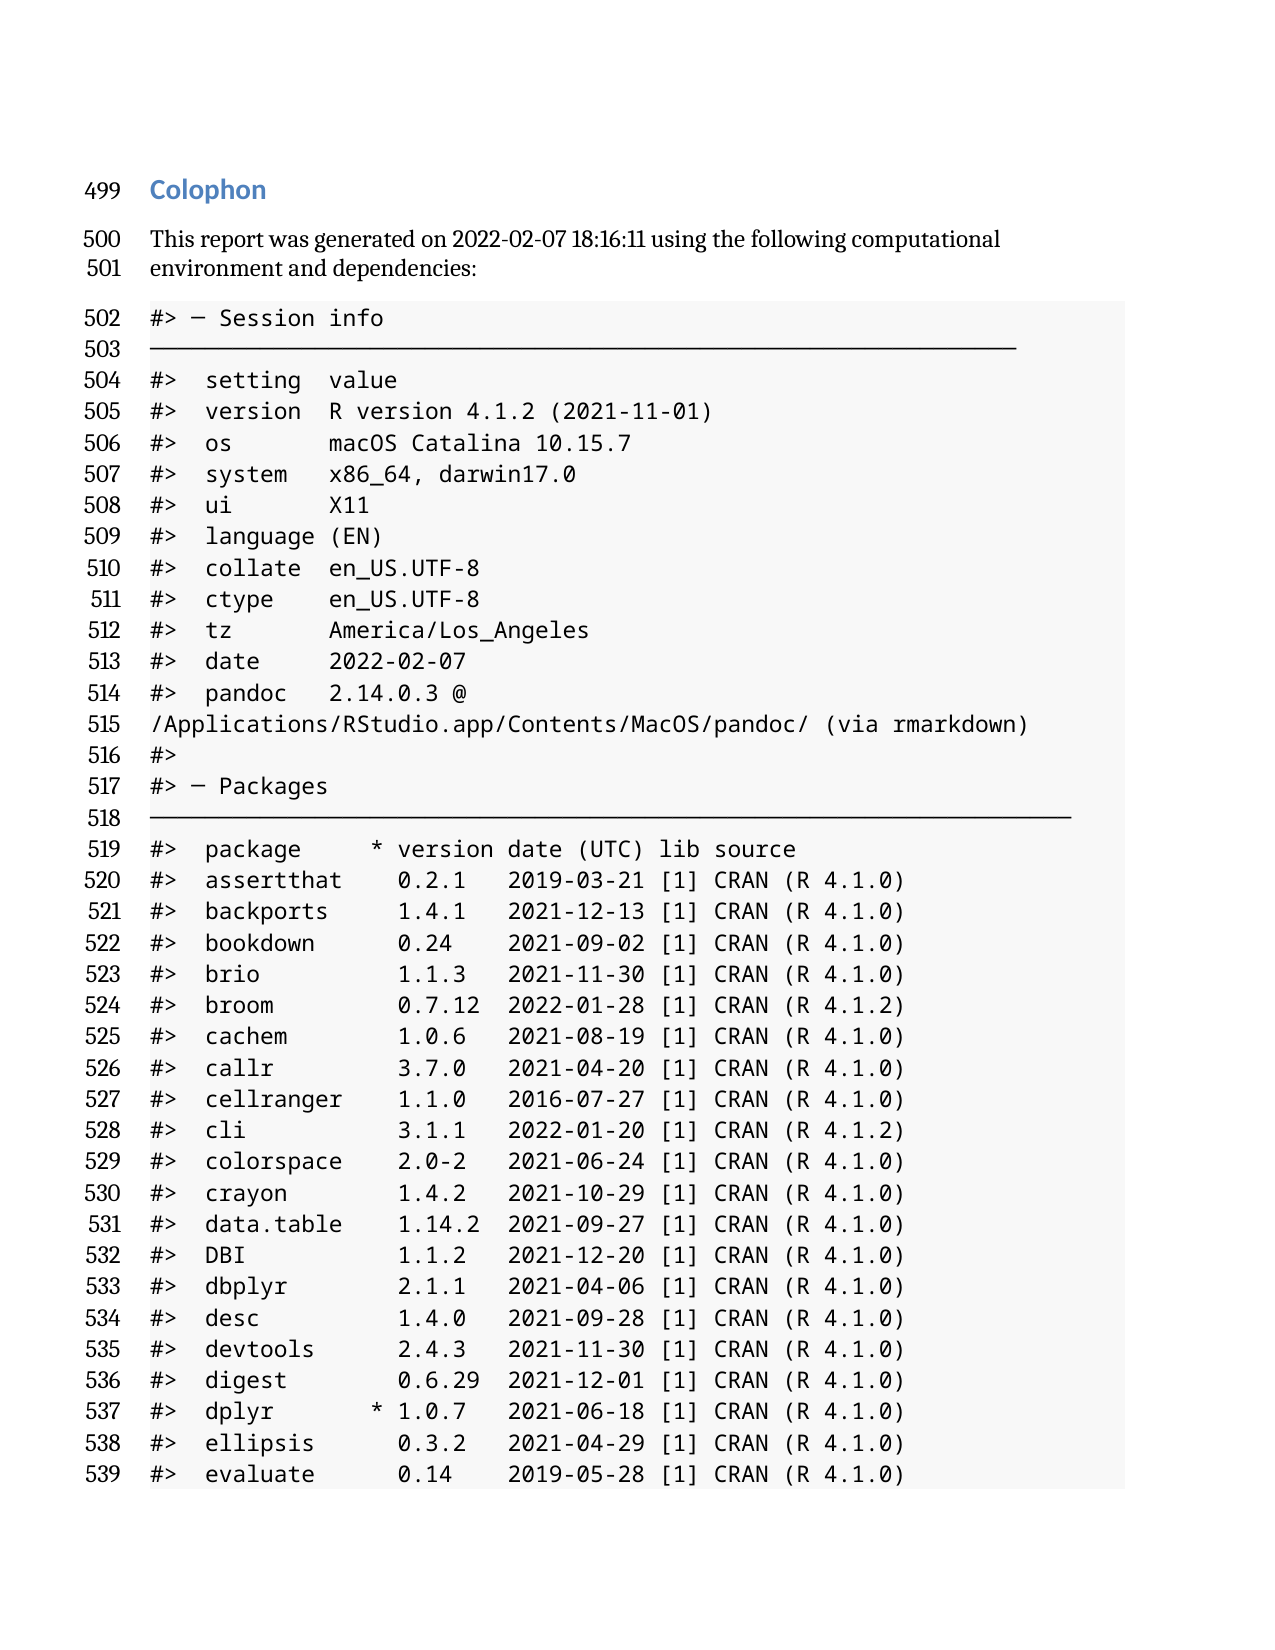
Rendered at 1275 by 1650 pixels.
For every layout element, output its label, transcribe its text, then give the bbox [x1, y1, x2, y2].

subtitle Colophon [150, 171, 1125, 206]
text This report was generated on 2022-02-07 18:16:11 using the following computational environment and dependencies: [150, 225, 1125, 283]
